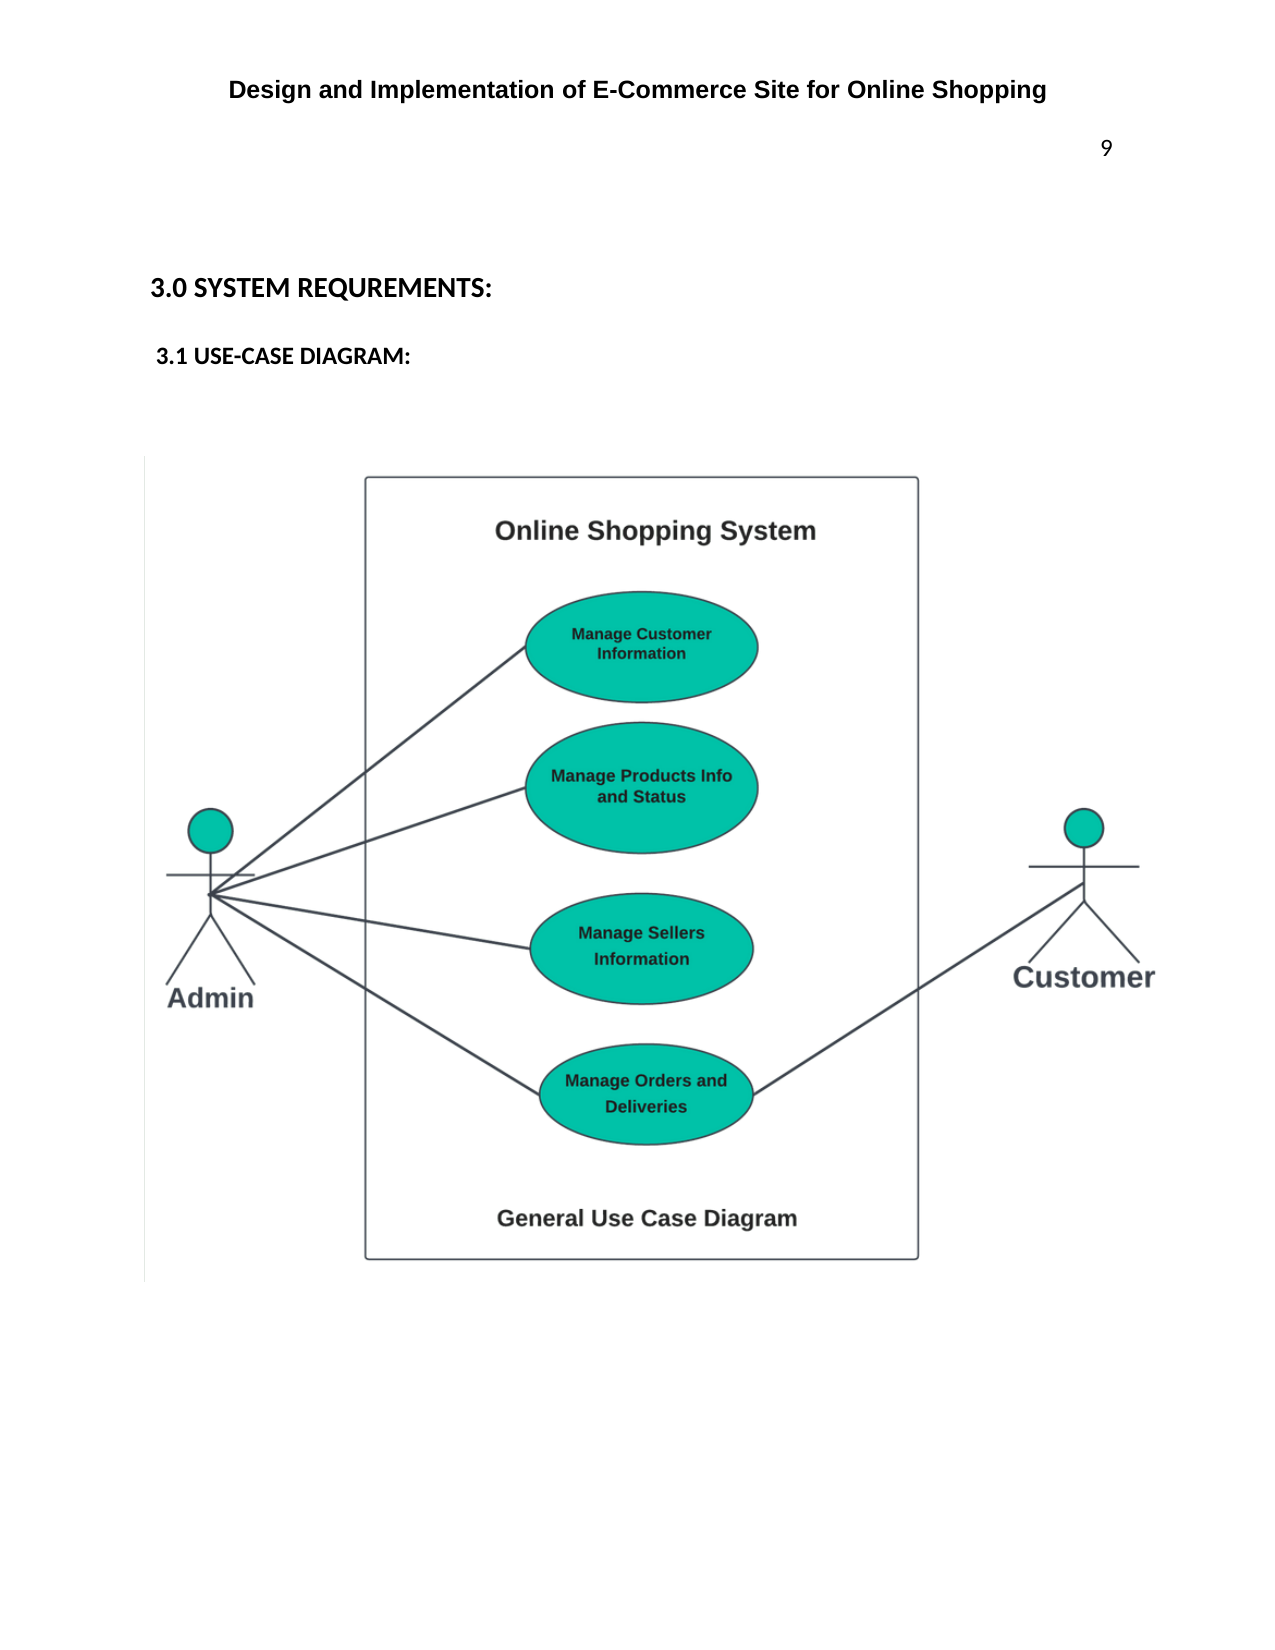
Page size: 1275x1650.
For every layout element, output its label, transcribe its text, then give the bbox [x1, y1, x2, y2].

subtitle USE-CASE DIAGRAM: [156, 340, 1177, 371]
picture [100, 456, 1178, 1282]
subtitle SYSTEM REQUREMENTS: [150, 269, 1177, 305]
